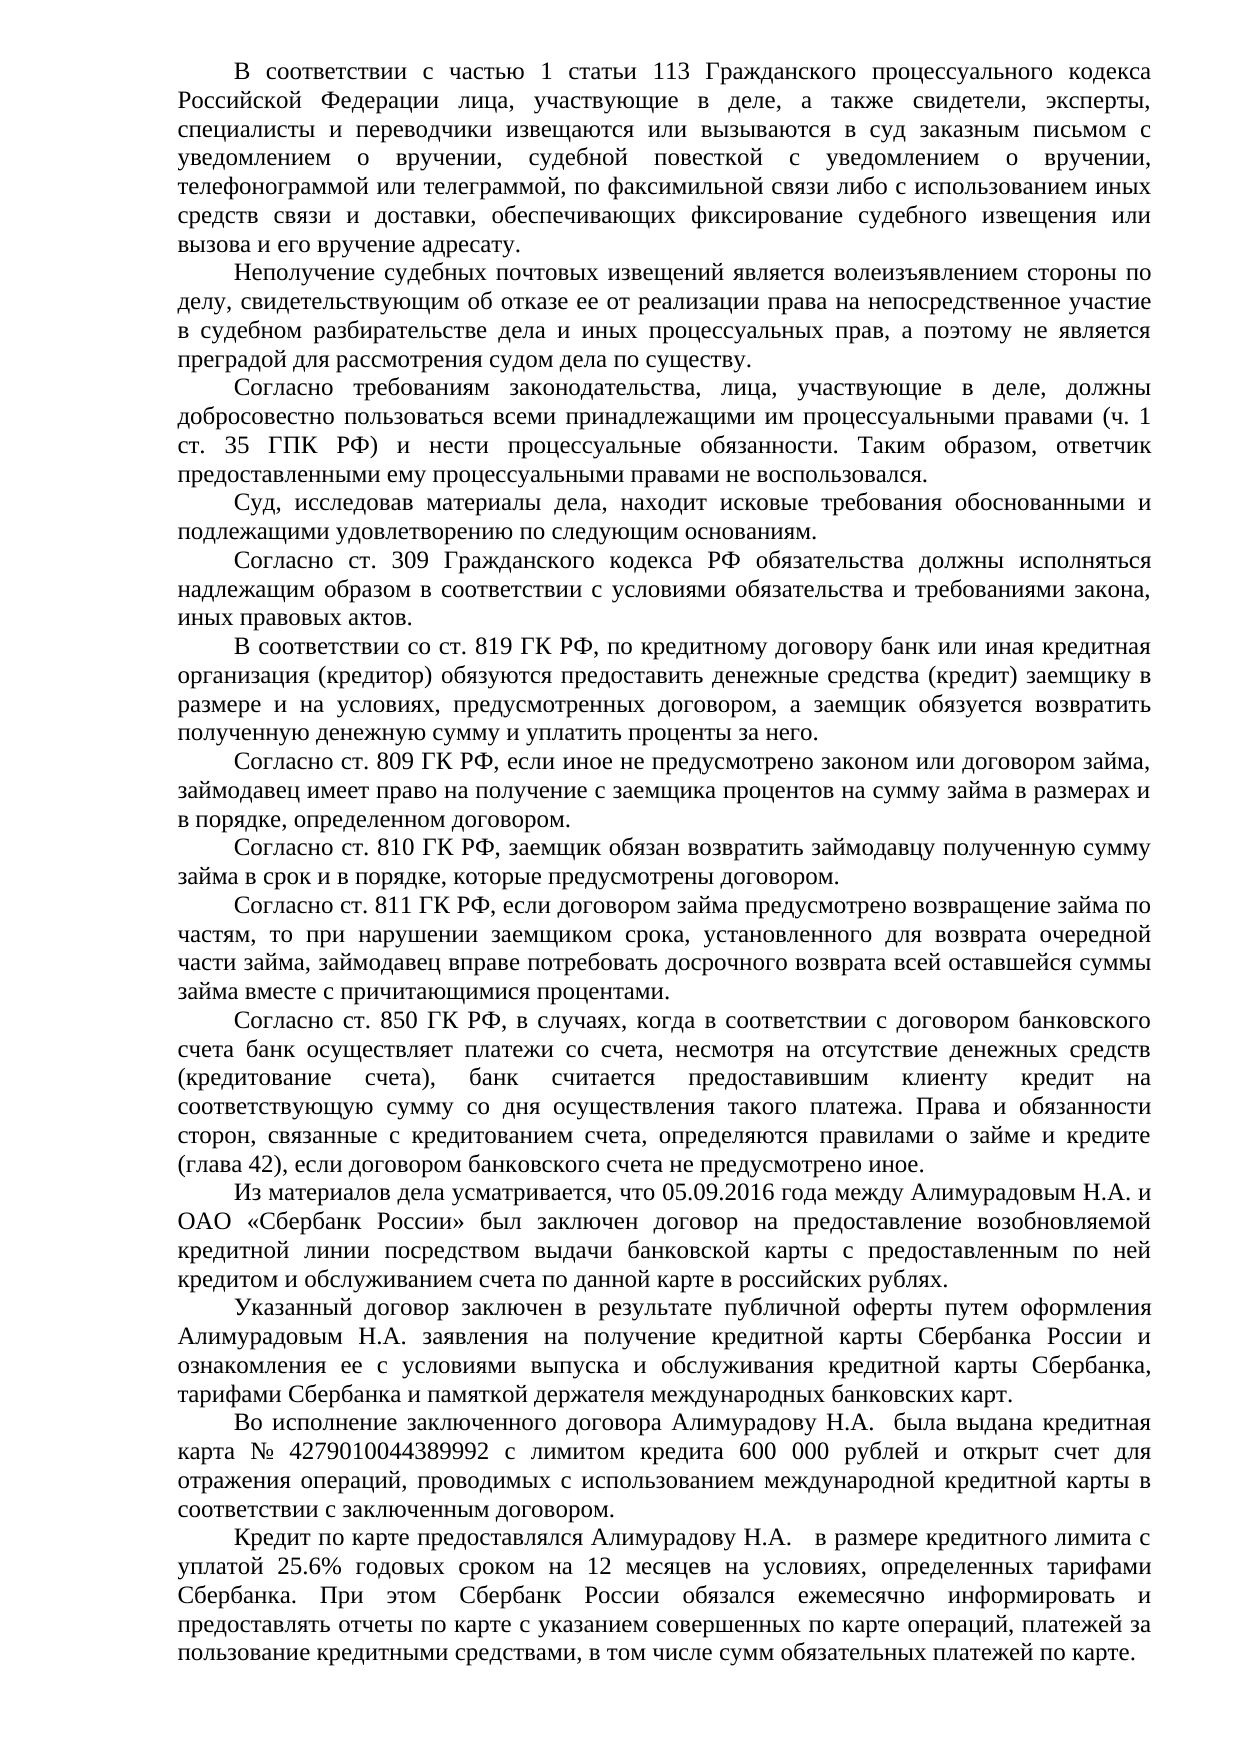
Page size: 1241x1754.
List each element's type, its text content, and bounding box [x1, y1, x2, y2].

text Согласно ст. 850 ГК РФ, в случаях, когда в соответствии с договором банковского счета банк осуществляет платежи со счета, несмотря на отсутствие денежных средств (кредитование счета), банк считается предоставившим клиенту кредит на соответствующую сумму со дня осуществления такого платежа. Права и обязанности сторон, связанные с кредитованием счета, определяются правилами о займе и кредите (глава 42), если договором банковского счета не предусмотрено иное. [177, 1005, 1152, 1177]
text Суд, исследовав материалы дела, находит исковые требования обоснованными и подлежащими удовлетворению по следующим основаниям. [177, 487, 1152, 545]
text Из материалов дела усматривается, что 05.09.2016 года между Алимурадовым Н.А. и ОАО «Сбербанк России» был заключен договор на предоставление возобновляемой кредитной линии посредством выдачи банковской карты с предоставленным по ней кредитом и обслуживанием счета по данной карте в российских рублях. [177, 1177, 1152, 1292]
text Согласно требованиям законодательства, лица, участвующие в деле, должны добросовестно пользоваться всеми принадлежащими им процессуальными правами (ч. 1 ст. 35 ГПК РФ) и нести процессуальные обязанности. Таким образом, ответчик предоставленными ему процессуальными правами не воспользовался. [177, 372, 1152, 487]
text Согласно ст. 811 ГК РФ, если договором займа предусмотрено возвращение займа по частям, то при нарушении заемщиком срока, установленного для возврата очередной части займа, займодавец вправе потребовать досрочного возврата всей оставшейся суммы займа вместе с причитающимися процентами. [177, 890, 1152, 1005]
text Согласно ст. 810 ГК РФ, заемщик обязан возвратить займодавцу полученную сумму займа в срок и в порядке, которые предусмотрены договором. [177, 832, 1152, 890]
text Согласно ст. 809 ГК РФ, если иное не предусмотрено законом или договором займа, займодавец имеет право на получение с заемщика процентов на сумму займа в размерах и в порядке, определенном договором. [177, 746, 1152, 832]
text Кредит по карте предоставлялся Алимурадову Н.А. в размере кредитного лимита с уплатой 25.6% годовых сроком на 12 месяцев на условиях, определенных тарифами Сбербанка. При этом Сбербанк России обязался ежемесячно информировать и предоставлять отчеты по карте с указанием совершенных по карте операций, платежей за пользование кредитными средствами, в том числе сумм обязательных платежей по карте. [177, 1522, 1152, 1666]
text Указанный договор заключен в результате публичной оферты путем оформления Алимурадовым Н.А. заявления на получение кредитной карты Сбербанка России и ознакомления ее с условиями выпуска и обслуживания кредитной карты Сбербанка, тарифами Сбербанка и памяткой держателя международных банковских карт. [177, 1292, 1152, 1407]
text В соответствии со ст. 819 ГК РФ, по кредитному договору банк или иная кредитная организация (кредитор) обязуются предоставить денежные средства (кредит) заемщику в размере и на условиях, предусмотренных договором, а заемщик обязуется возвратить полученную денежную сумму и уплатить проценты за него. [177, 631, 1152, 746]
text Во исполнение заключенного договора Алимурадову Н.А. была выдана кредитная карта № 4279010044389992 с лимитом кредита 600 000 рублей и открыт счет для отражения операций, проводимых с использованием международной кредитной карты в соответствии с заключенным договором. [177, 1407, 1152, 1522]
text Согласно ст. 309 Гражданского кодекса РФ обязательства должны исполняться надлежащим образом в соответствии с условиями обязательства и требованиями закона, иных правовых актов. [177, 545, 1152, 631]
text Неполучение судебных почтовых извещений является волеизъявлением стороны по делу, свидетельствующим об отказе ее от реализации права на непосредственное участие в судебном разбирательстве дела и иных процессуальных прав, а поэтому не является преградой для рассмотрения судом дела по существу. [177, 257, 1152, 372]
text В соответствии с частью 1 статьи 113 Гражданского процессуального кодекса Российской Федерации лица, участвующие в деле, а также свидетели, эксперты, специалисты и переводчики извещаются или вызываются в суд заказным письмом с уведомлением о вручении, судебной повесткой с уведомлением о вручении, телефонограммой или телеграммой, по факсимильной связи либо с использованием иных средств связи и доставки, обеспечивающих фиксирование судебного извещения или вызова и его вручение адресату. [177, 56, 1152, 257]
